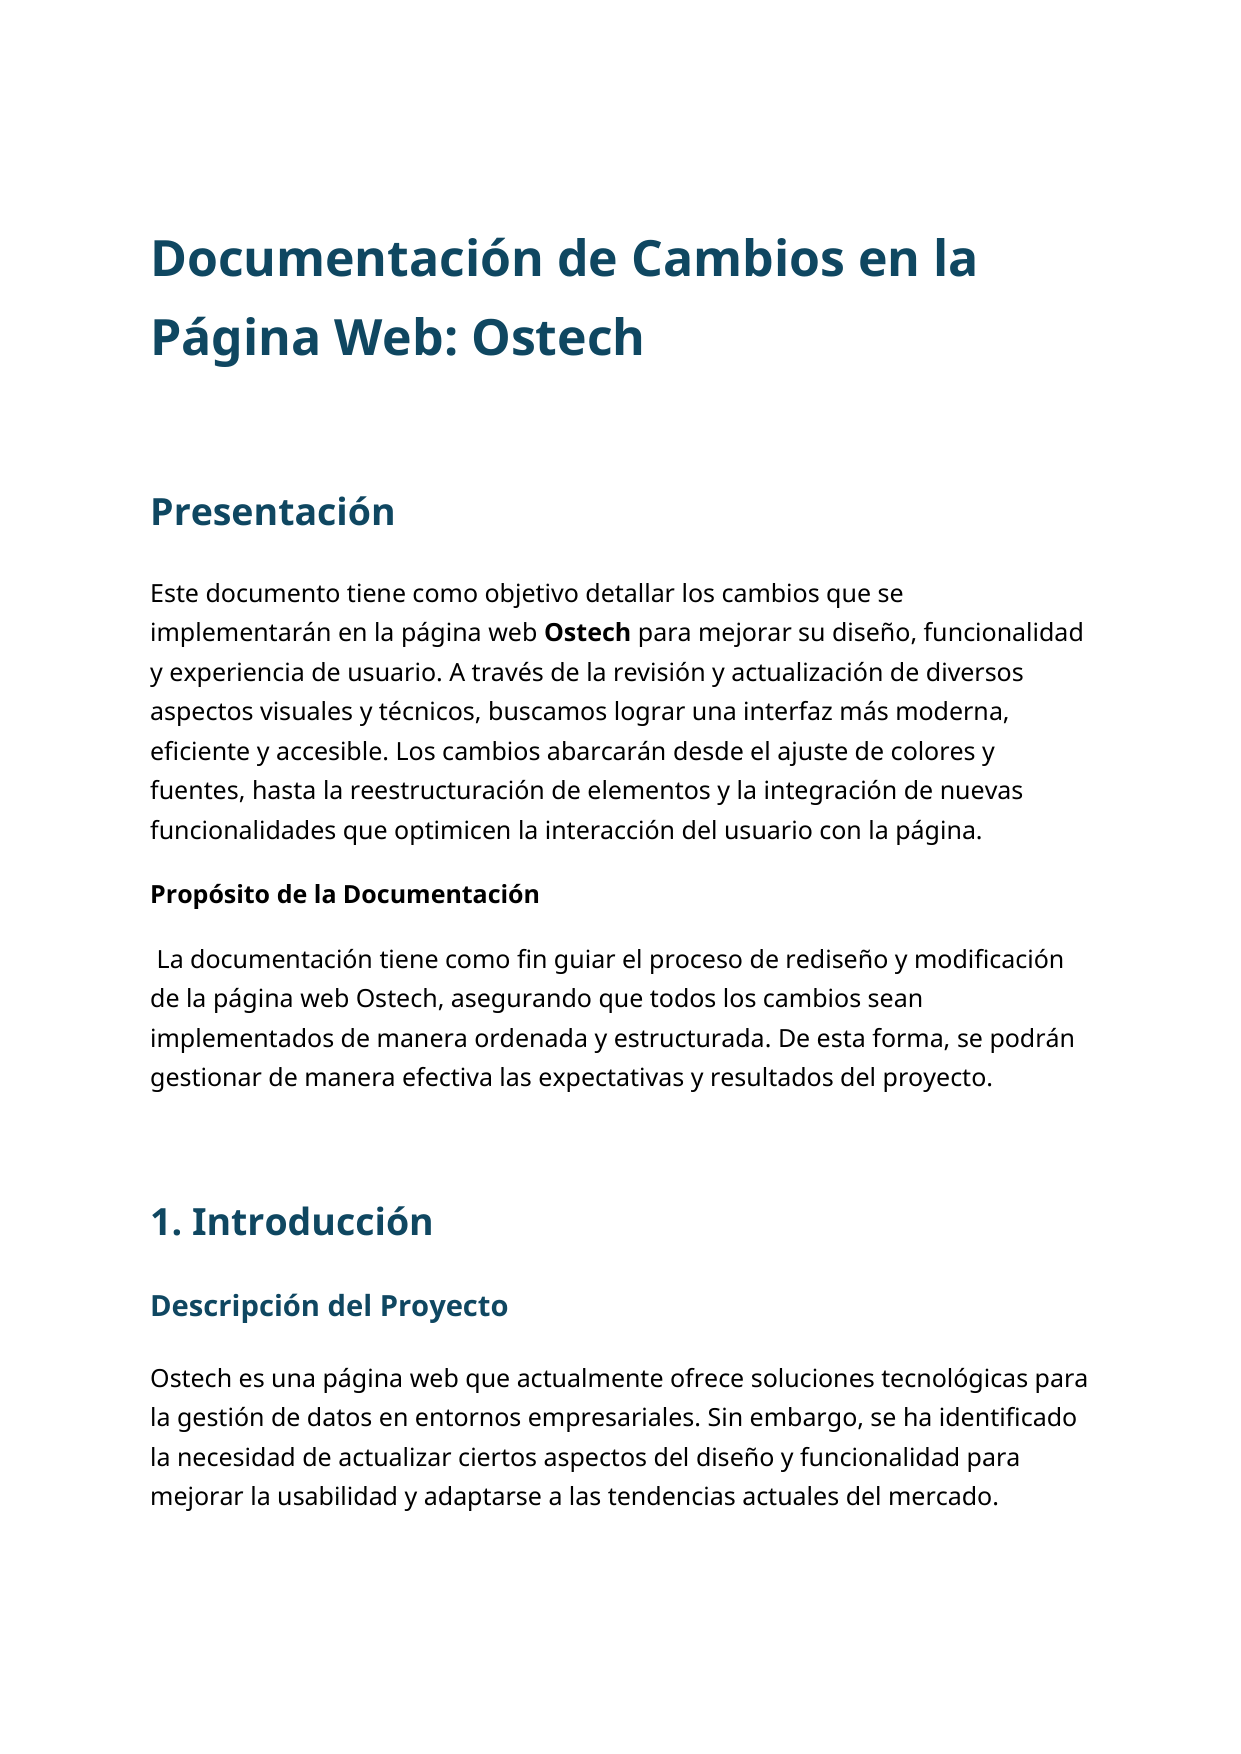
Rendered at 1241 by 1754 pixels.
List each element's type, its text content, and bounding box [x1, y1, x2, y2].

subtitle 1. Introducción [150, 1195, 1090, 1246]
text Propósito de la Documentación [150, 877, 1090, 911]
text Este documento tiene como objetivo detallar los cambios que se implementarán en la página web Ostech para mejorar su diseño, funcionalidad y experiencia de usuario. A través de la revisión y actualización de diversos aspectos visuales y técnicos, buscamos lograr una interfaz más moderna, eficiente y accesible. Los cambios abarcarán desde el ajuste de colores y fuentes, hasta la reestructuración de elementos y la integración de nuevas funcionalidades que optimicen la interacción del usuario con la página. [150, 575, 1090, 846]
subtitle Presentación [150, 485, 1090, 536]
text Ostech es una página web que actualmente ofrece soluciones tecnológicas para la gestión de datos en entornos empresariales. Sin embargo, se ha identificado la necesidad de actualizar ciertos aspectos del diseño y funcionalidad para mejorar la usabilidad y adaptarse a las tendencias actuales del mercado. [150, 1360, 1090, 1513]
subtitle Descripción del Proyecto [150, 1285, 1090, 1325]
text La documentación tiene como fin guiar el proceso de rediseño y modificación de la página web Ostech, asegurando que todos los cambios sean implementados de manera ordenada y estructurada. De esta forma, se podrán gestionar de manera efectiva las expectativas y resultados del proyecto. [150, 941, 1090, 1094]
subtitle Documentación de Cambios en la Página Web: Ostech [150, 223, 1090, 370]
